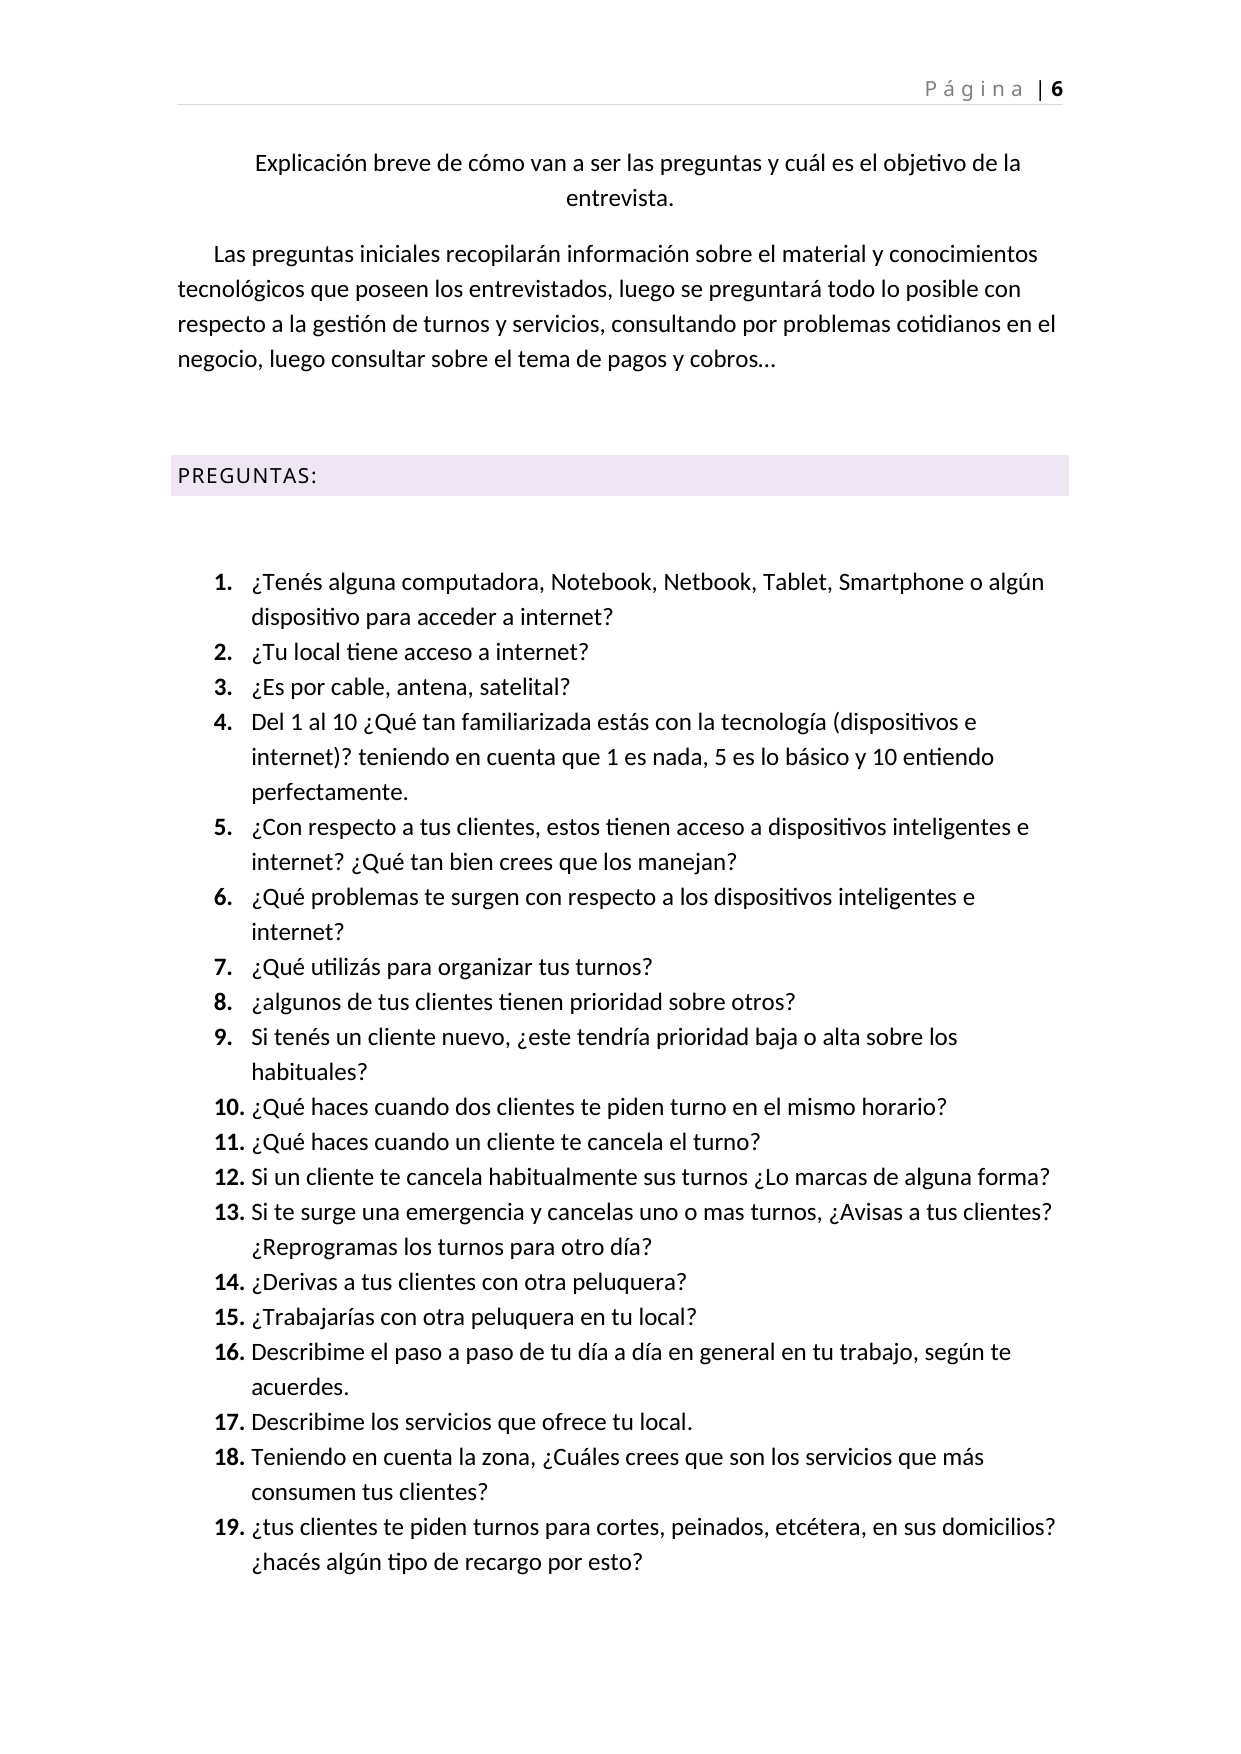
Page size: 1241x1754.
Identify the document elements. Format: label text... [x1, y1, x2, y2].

list ¿Qué haces cuando un cliente te cancela el turno? [213, 1126, 1063, 1157]
list ¿Es por cable, antena, satelital? [213, 671, 1063, 702]
list Teniendo en cuenta la zona, ¿Cuáles crees que son los servicios que más consumen tus clientes? [213, 1441, 1063, 1507]
list Si te surge una emergencia y cancelas uno o mas turnos, ¿Avisas a tus clientes? ¿Reprogramas los turnos para otro día? [213, 1196, 1063, 1262]
list ¿Derivas a tus clientes con otra peluquera? [213, 1266, 1063, 1297]
subtitle PREGUNTAS: [177, 461, 1063, 490]
list Si un cliente te cancela habitualmente sus turnos ¿Lo marcas de alguna forma? [213, 1161, 1063, 1192]
text Explicación breve de cómo van a ser las preguntas y cuál es el objetivo de la entrevista. [177, 148, 1063, 213]
list ¿algunos de tus clientes tienen prioridad sobre otros? [213, 986, 1063, 1017]
list ¿Tu local tiene acceso a internet? [213, 636, 1063, 667]
list Si tenés un cliente nuevo, ¿este tendría prioridad baja o alta sobre los habituales? [213, 1021, 1063, 1087]
list ¿Tenés alguna computadora, Notebook, Netbook, Tablet, Smartphone o algún dispositivo para acceder a internet? [213, 566, 1063, 632]
list ¿Qué utilizás para organizar tus turnos? [213, 951, 1063, 982]
list Describime los servicios que ofrece tu local. [213, 1406, 1063, 1437]
list ¿Trabajarías con otra peluquera en tu local? [213, 1301, 1063, 1332]
text Las preguntas iniciales recopilarán información sobre el material y conocimientos tecnológicos que poseen los entrevistados, luego se preguntará todo lo posible con respecto a la gestión de turnos y servicios, consultando por problemas cotidianos en el negocio, luego consultar sobre el tema de pagos y cobros… [177, 238, 1063, 374]
list ¿Qué haces cuando dos clientes te piden turno en el mismo horario? [213, 1091, 1063, 1122]
list ¿tus clientes te piden turnos para cortes, peinados, etcétera, en sus domicilios? ¿hacés algún tipo de recargo por esto? [213, 1511, 1063, 1577]
list Del 1 al 10 ¿Qué tan familiarizada estás con la tecnología (dispositivos e internet)? teniendo en cuenta que 1 es nada, 5 es lo básico y 10 entiendo perfectamente. [213, 706, 1063, 807]
list ¿Qué problemas te surgen con respecto a los dispositivos inteligentes e internet? [213, 881, 1063, 947]
list ¿Con respecto a tus clientes, estos tienen acceso a dispositivos inteligentes e internet? ¿Qué tan bien crees que los manejan? [213, 811, 1063, 877]
list Describime el paso a paso de tu día a día en general en tu trabajo, según te acuerdes. [213, 1336, 1063, 1402]
